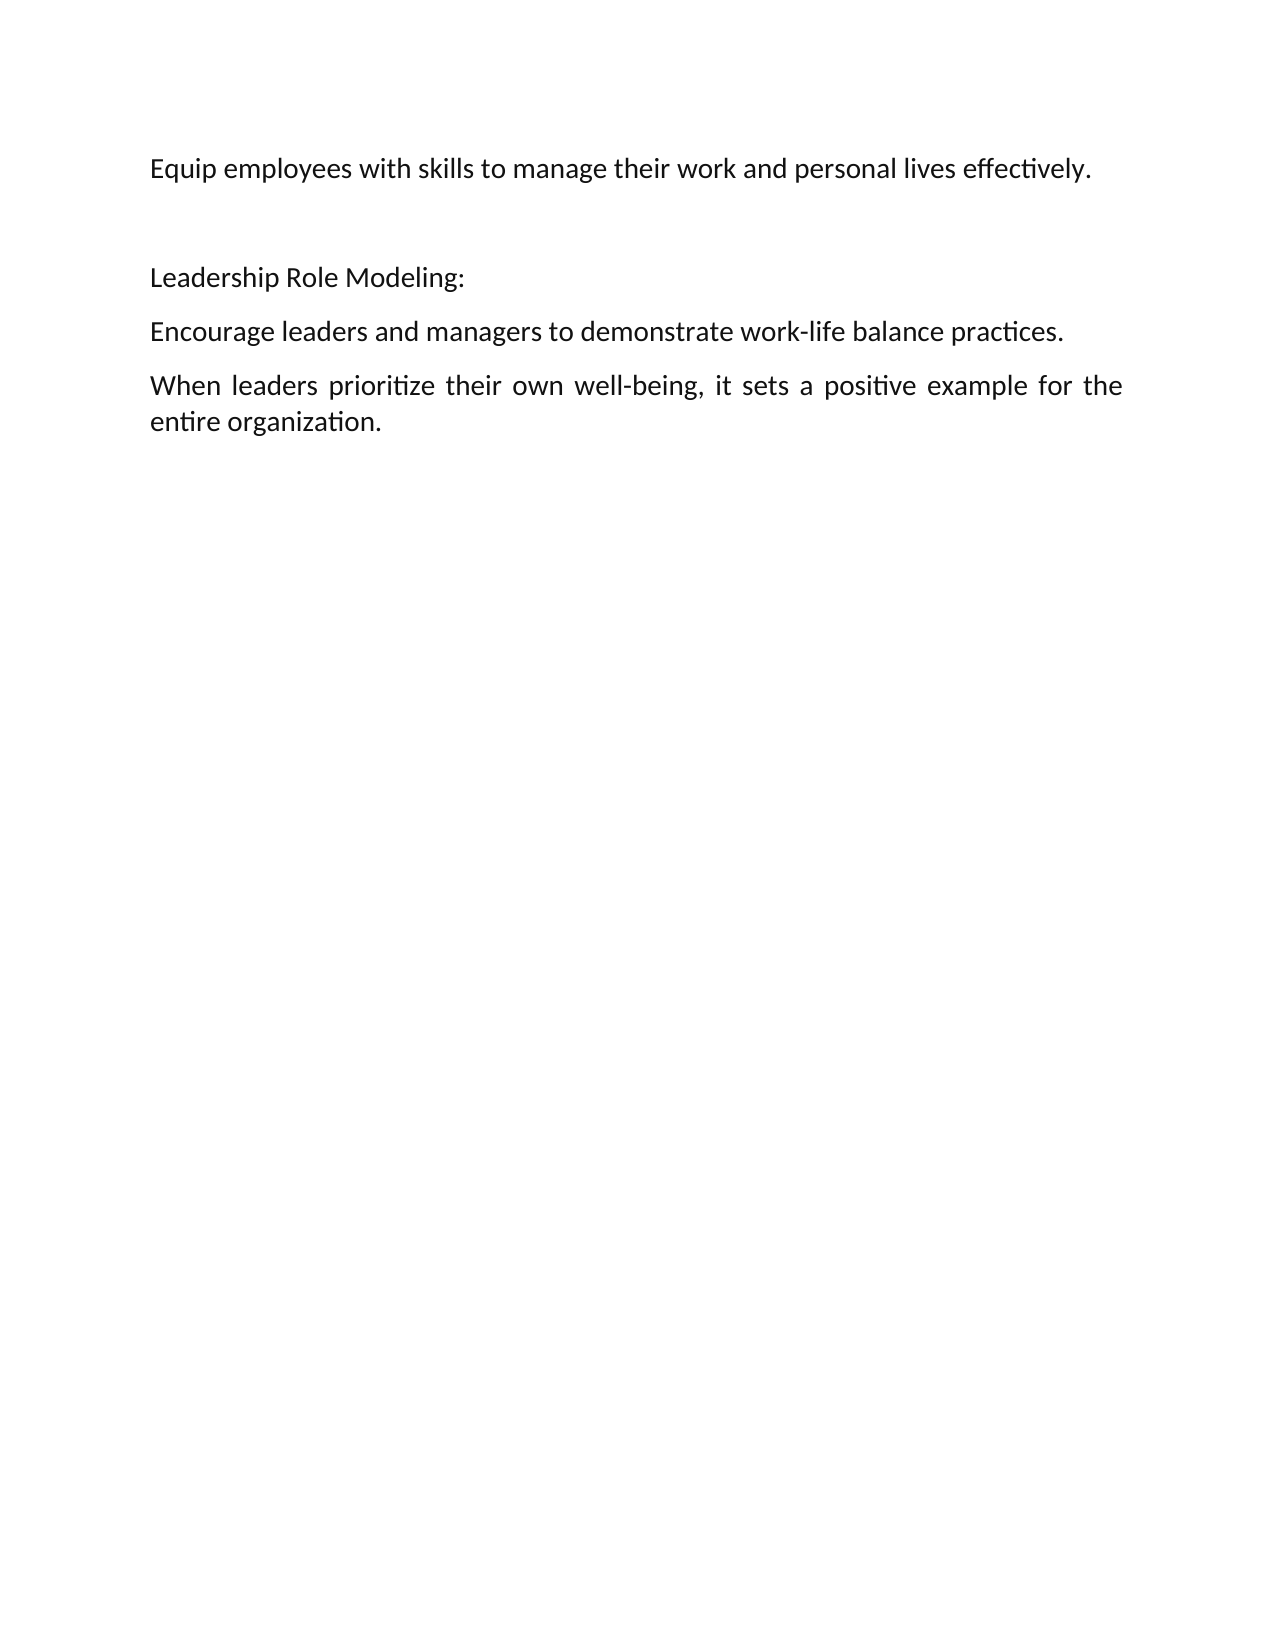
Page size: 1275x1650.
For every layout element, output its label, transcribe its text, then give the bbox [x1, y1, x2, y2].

text Equip employees with skills to manage their work and personal lives effectively. [150, 150, 1125, 186]
text Encourage leaders and managers to demonstrate work-life balance practices. [150, 313, 1125, 349]
text When leaders prioritize their own well-being, it sets a positive example for the entire organization. [150, 367, 1125, 439]
text Leadership Role Modeling: [150, 259, 1125, 294]
